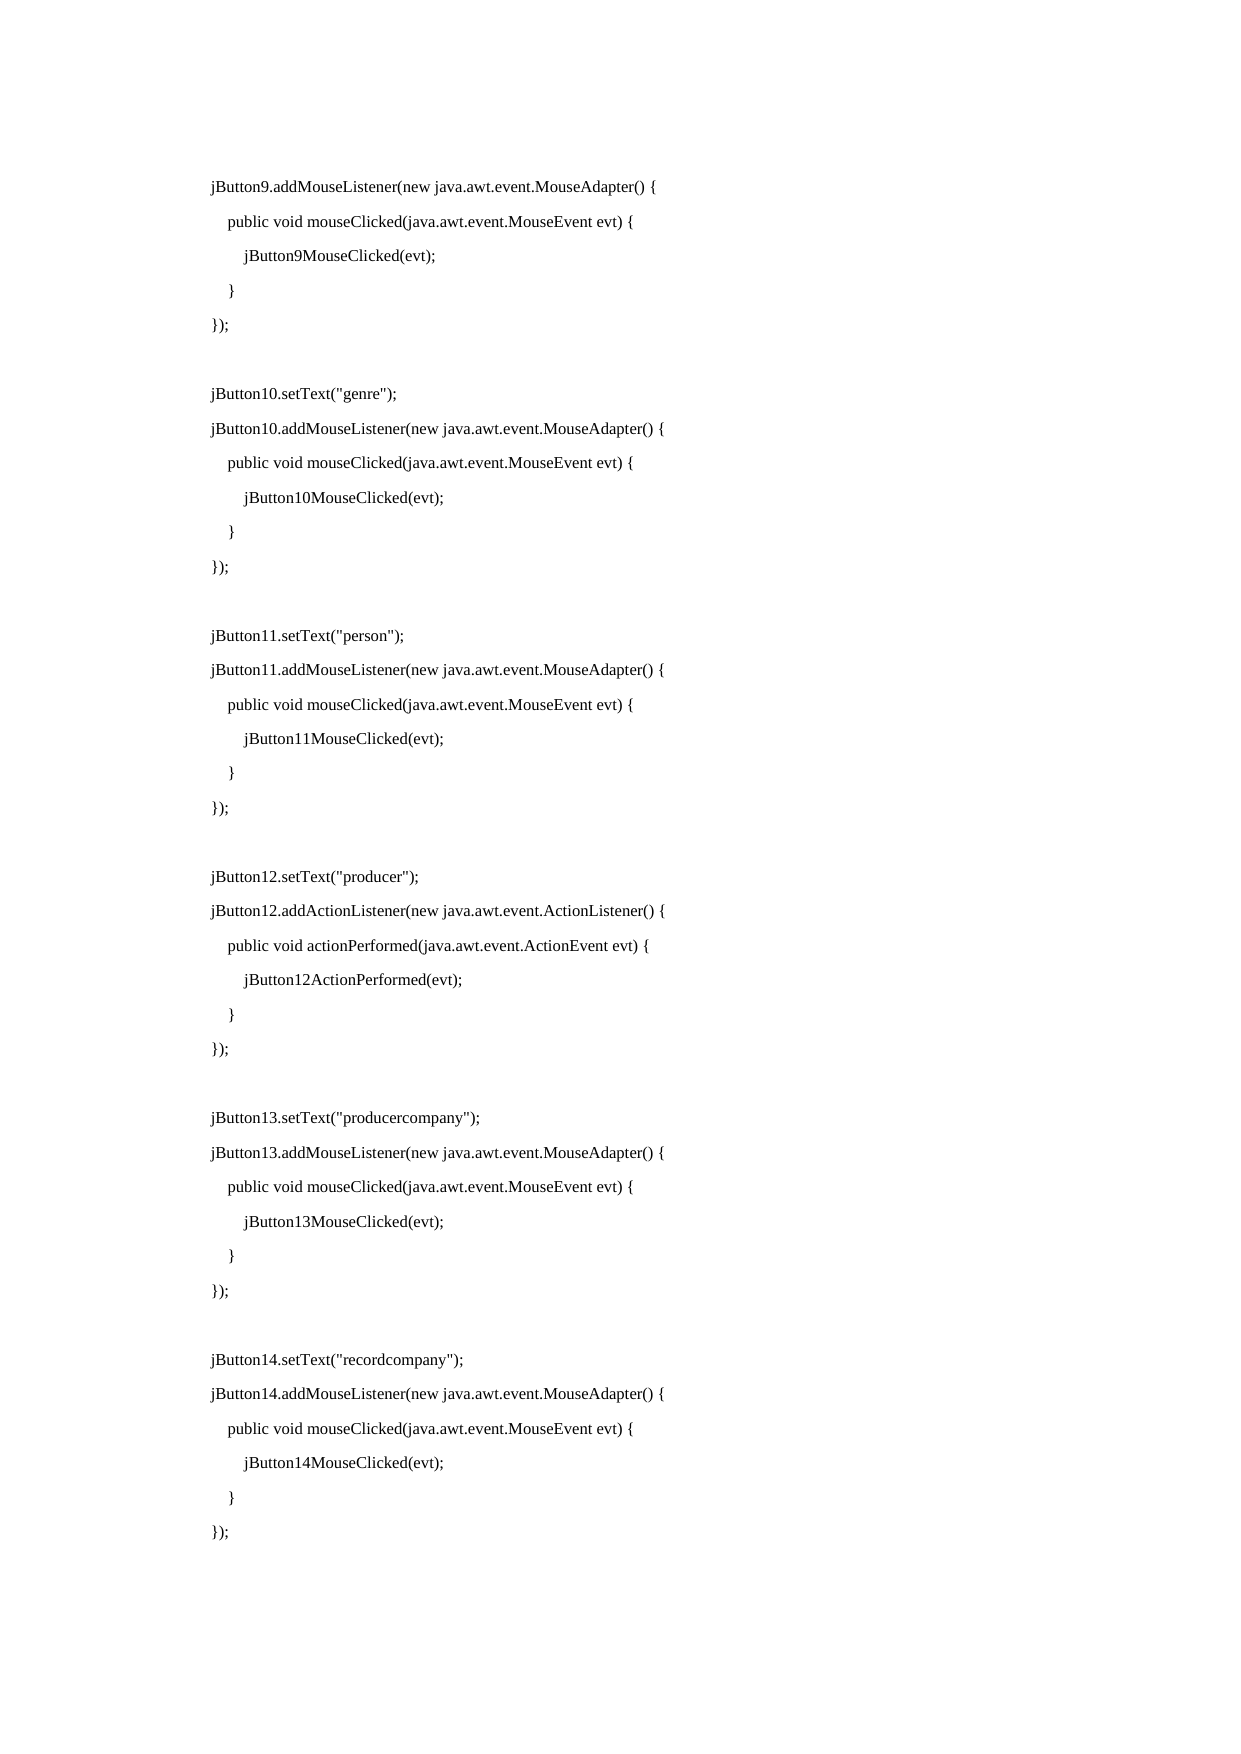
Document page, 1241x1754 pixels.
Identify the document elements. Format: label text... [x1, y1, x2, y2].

text jButton12.setText("producer"); [177, 867, 1122, 886]
text }); [177, 315, 1122, 334]
text jButton13MouseClicked(evt); [177, 1212, 1122, 1231]
text jButton9MouseClicked(evt); [177, 246, 1122, 265]
text } [177, 763, 1122, 782]
text } [177, 281, 1122, 300]
text } [177, 522, 1122, 541]
text }); [177, 556, 1122, 576]
text jButton9.addMouseListener(new java.awt.event.MouseAdapter() { [177, 177, 1122, 196]
text jButton11.setText("person"); [177, 625, 1122, 644]
text } [177, 1487, 1122, 1507]
text jButton10MouseClicked(evt); [177, 487, 1122, 507]
text }); [177, 1281, 1122, 1300]
text jButton13.setText("producercompany"); [177, 1108, 1122, 1127]
text public void mouseClicked(java.awt.event.MouseEvent evt) { [177, 694, 1122, 713]
text jButton14MouseClicked(evt); [177, 1453, 1122, 1472]
text }); [177, 1522, 1122, 1541]
text jButton14.setText("recordcompany"); [177, 1349, 1122, 1369]
text jButton12.addActionListener(new java.awt.event.ActionListener() { [177, 901, 1122, 920]
text public void mouseClicked(java.awt.event.MouseEvent evt) { [177, 453, 1122, 472]
text jButton13.addMouseListener(new java.awt.event.MouseAdapter() { [177, 1143, 1122, 1162]
text jButton14.addMouseListener(new java.awt.event.MouseAdapter() { [177, 1384, 1122, 1403]
text } [177, 1246, 1122, 1265]
text }); [177, 798, 1122, 817]
text jButton11MouseClicked(evt); [177, 729, 1122, 748]
text jButton10.addMouseListener(new java.awt.event.MouseAdapter() { [177, 418, 1122, 438]
text public void mouseClicked(java.awt.event.MouseEvent evt) { [177, 1177, 1122, 1196]
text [177, 1418, 1122, 1438]
text jButton10.setText("genre"); [177, 384, 1122, 403]
text jButton12ActionPerformed(evt); [177, 970, 1122, 989]
text public void actionPerformed(java.awt.event.ActionEvent evt) { [177, 936, 1122, 955]
text jButton11.addMouseListener(new java.awt.event.MouseAdapter() { [177, 660, 1122, 679]
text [177, 212, 1122, 231]
text } [177, 1005, 1122, 1024]
text }); [177, 1039, 1122, 1058]
